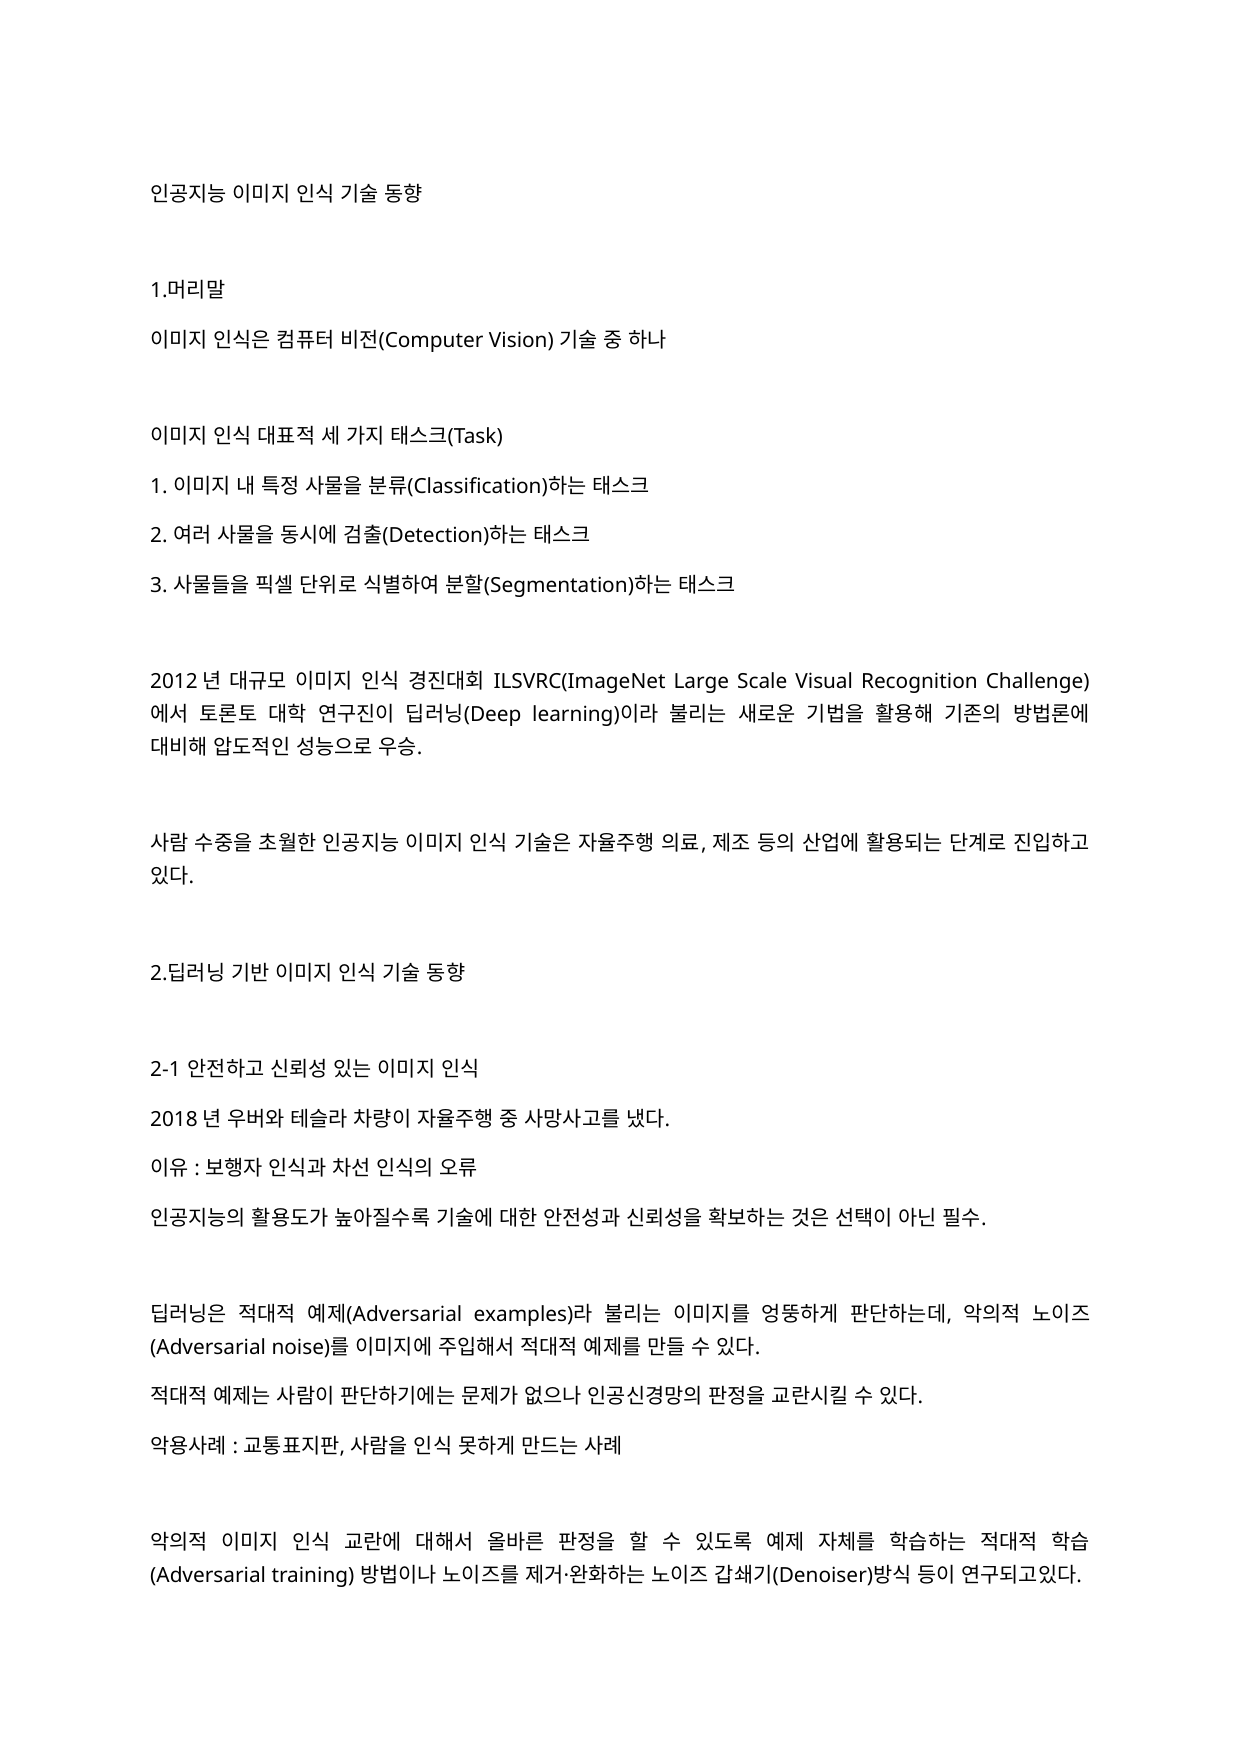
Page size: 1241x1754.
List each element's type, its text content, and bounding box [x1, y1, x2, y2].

text 사람 수중을 초월한 인공지능 이미지 인식 기술은 자율주행 의료, 제조 등의 산업에 활용되는 단계로 진입하고 있다. [150, 827, 1090, 890]
text 인공지능의 활용도가 높아질수록 기술에 대한 안전성과 신뢰성을 확보하는 것은 선택이 아닌 필수. [150, 1201, 1090, 1231]
text 이미지 인식은 컴퓨터 비전(Computer Vision) 기술 중 하나 [150, 323, 1090, 353]
text 3. 사물들을 픽셀 단위로 식별하여 분할(Segmentation)하는 태스크 [150, 568, 1090, 598]
text 이유 : 보행자 인식과 차선 인식의 오류 [150, 1151, 1090, 1182]
text 2012년 대규모 이미지 인식 경진대회 ILSVRC(ImageNet Large Scale Visual Recognition Challenge)에서 토론토 대학 연구진이 딥러닝(Deep learning)이라 불리는 새로운 기법을 활용해 기존의 방법론에 대비해 압도적인 성능으로 우승. [150, 664, 1090, 760]
text 인공지능 이미지 인식 기술 동향 [150, 177, 1090, 207]
text 1.머리말 [150, 274, 1090, 304]
text 2018년 우버와 테슬라 차량이 자율주행 중 사망사고를 냈다. [150, 1102, 1090, 1132]
text 적대적 예제는 사람이 판단하기에는 문제가 없으나 인공신경망의 판정을 교란시킬 수 있다. [150, 1379, 1090, 1410]
text 2. 여러 사물을 동시에 검출(Detection)하는 태스크 [150, 518, 1090, 549]
text 이미지 인식 대표적 세 가지 태스크(Task) [150, 420, 1090, 450]
text 악의적 이미지 인식 교란에 대해서 올바른 판정을 할 수 있도록 예제 자체를 학습하는 적대적 학습(Adversarial training) 방법이나 노이즈를 제거·완화하는 노이즈 갑쇄기(Denoiser)방식 등이 연구되고있다. [150, 1526, 1090, 1588]
text 악용사례 : 교통표지판, 사람을 인식 못하게 만드는 사례 [150, 1429, 1090, 1459]
text 2.딥러닝 기반 이미지 인식 기술 동향 [150, 956, 1090, 986]
text 딥러닝은 적대적 예제(Adversarial examples)라 불리는 이미지를 엉뚱하게 판단하는데, 악의적 노이즈(Adversarial noise)를 이미지에 주입해서 적대적 예제를 만들 수 있다. [150, 1297, 1090, 1361]
text 1. 이미지 내 특정 사물을 분류(Classification)하는 태스크 [150, 469, 1090, 499]
list 안전하고 신뢰성 있는 이미지 인식 [150, 1053, 1090, 1083]
